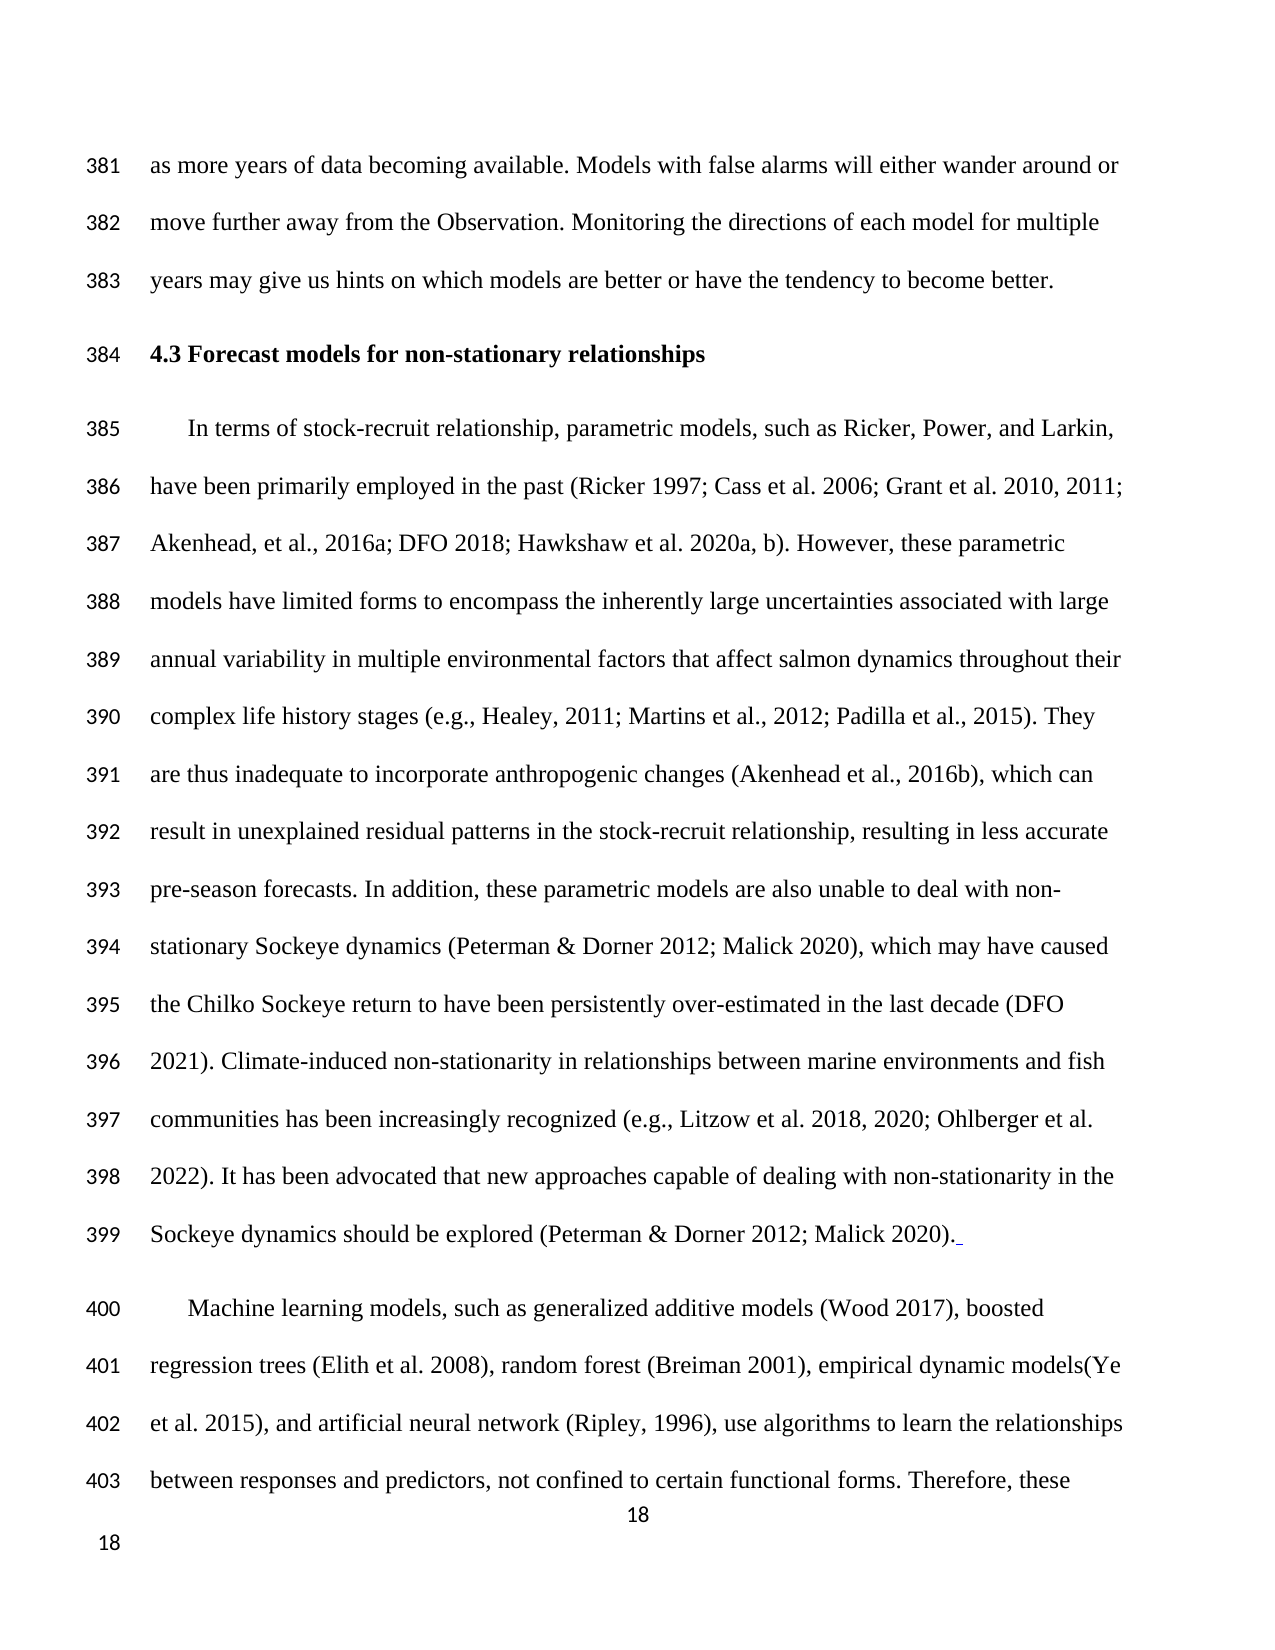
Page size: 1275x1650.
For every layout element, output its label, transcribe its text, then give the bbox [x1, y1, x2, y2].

text 4.3 Forecast models for non-stationary relationships [150, 339, 1125, 368]
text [150, 1293, 1125, 1494]
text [150, 150, 1125, 294]
text In terms of stock-recruit relationship, parametric models, such as Ricker, Power, and Larkin, have been primarily employed in the past (Ricker 1997; Cass et al. 2006; Grant et al. 2010, 2011; Akenhead, et al., 2016a; DFO 2018; Hawkshaw et al. 2020a, b). However, these parametric models have limited forms to encompass the inherently large uncertainties associated with large annual variability in multiple environmental factors that affect salmon dynamics throughout their complex life history stages (e.g., Healey, 2011; Martins et al., 2012; Padilla et al., 2015). They are thus inadequate to incorporate anthropogenic changes (Akenhead et al., 2016b), which can result in unexplained residual patterns in the stock-recruit relationship, resulting in less accurate pre-season forecasts. In addition, these parametric models are also unable to deal with non-stationary Sockeye dynamics (Peterman & Dorner 2012; Malick 2020), which may have caused the Chilko Sockeye return to have been persistently over-estimated in the last decade (DFO 2021). Climate-induced non-stationarity in relationships between marine environments and fish communities has been increasingly recognized (e.g., Litzow et al. 2018, 2020; Ohlberger et al. 2022). It has been advocated that new approaches capable of dealing with non-stationarity in the Sockeye dynamics should be explored (Peterman & Dorner 2012; Malick 2020). [150, 413, 1125, 1247]
